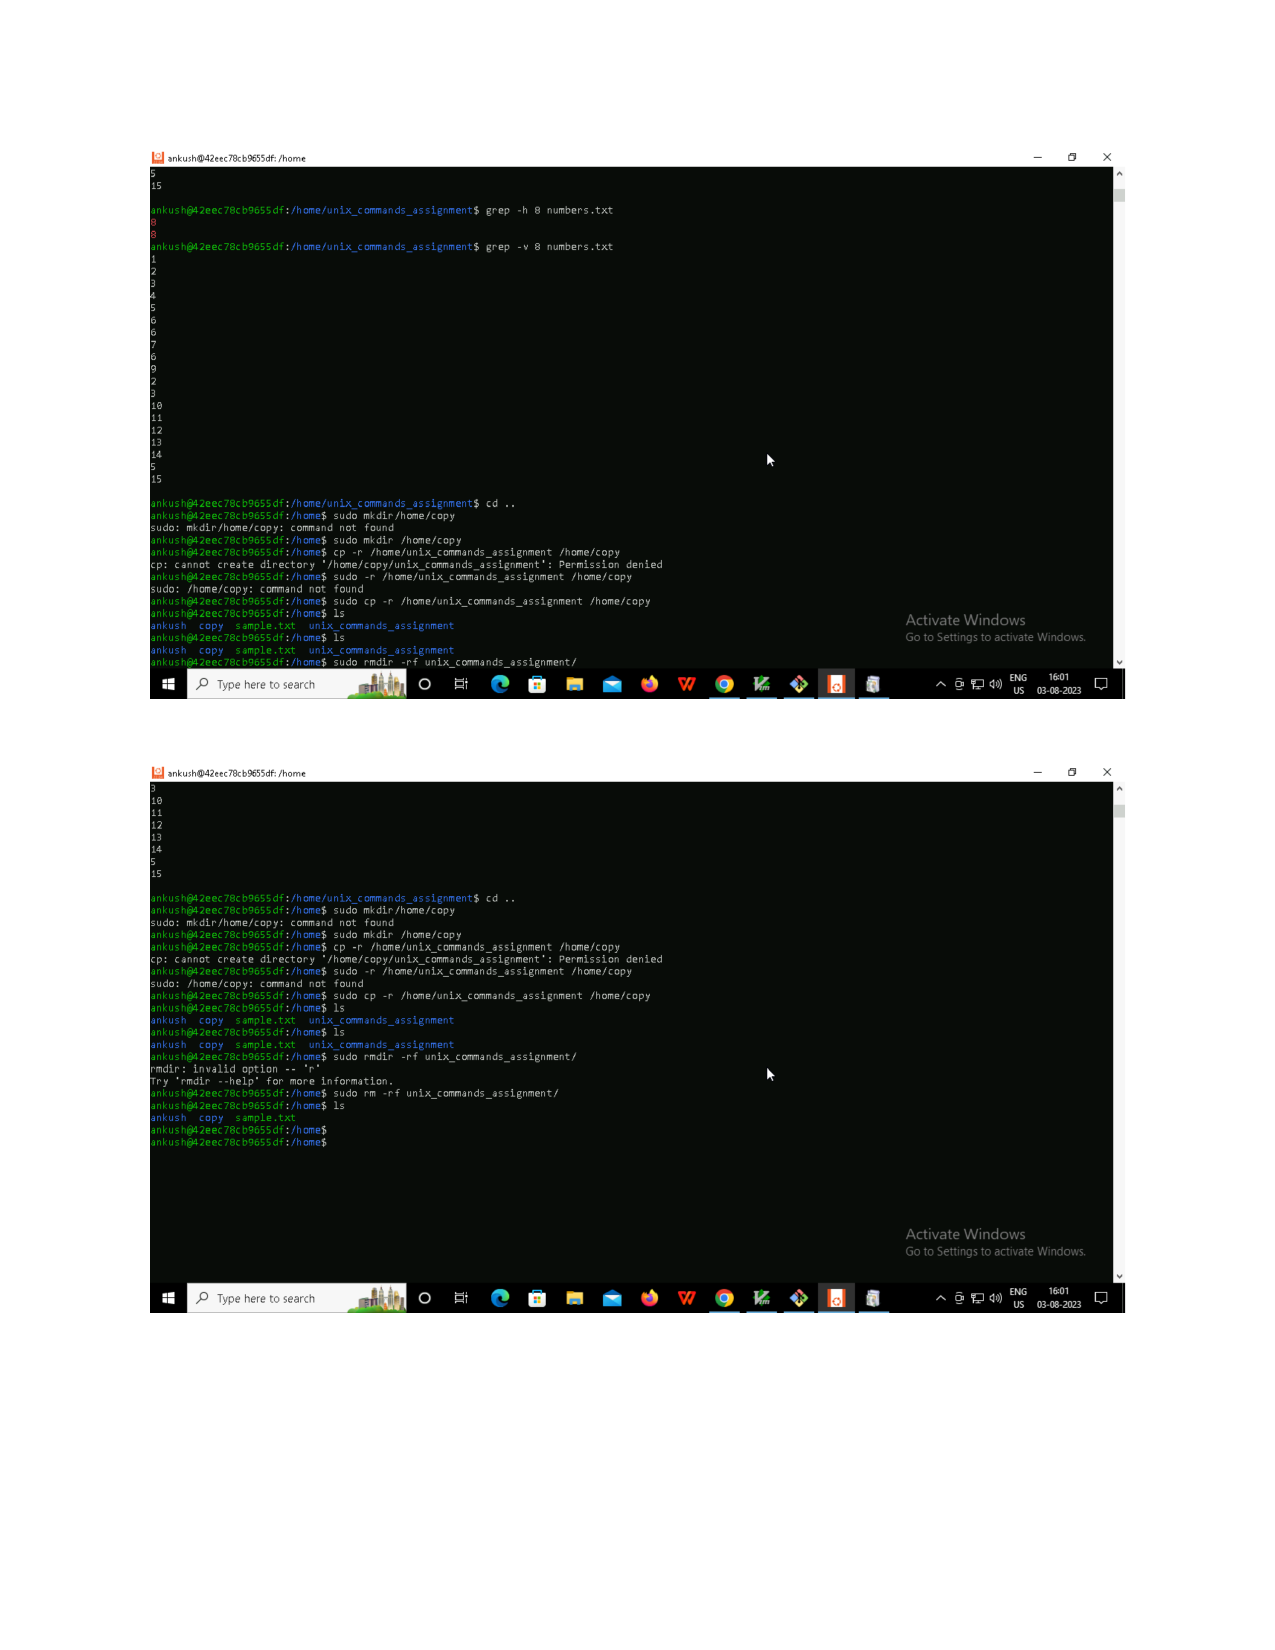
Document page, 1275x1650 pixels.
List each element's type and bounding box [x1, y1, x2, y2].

picture [150, 764, 1125, 1313]
picture [150, 150, 1125, 699]
